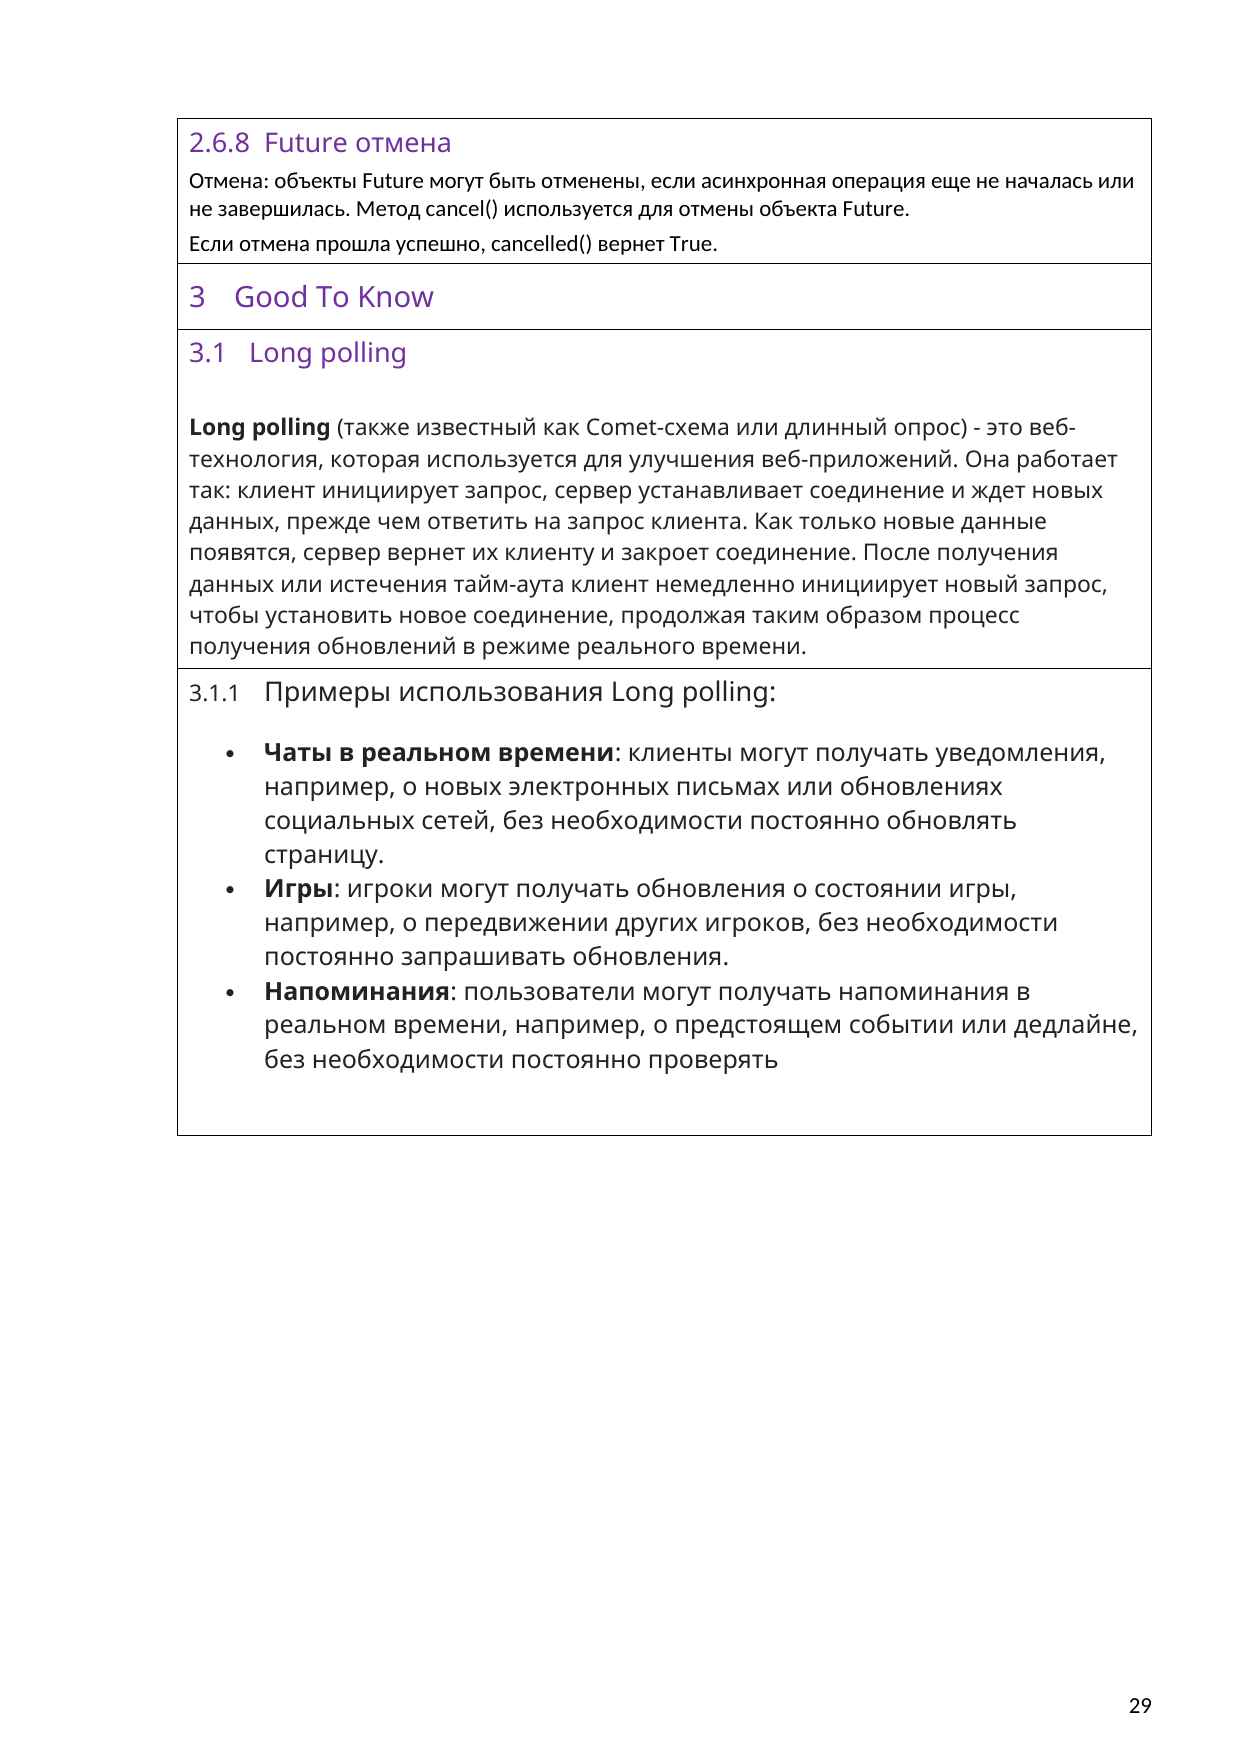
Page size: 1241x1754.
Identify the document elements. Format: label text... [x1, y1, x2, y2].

table_cell Long polling Long polling (также известный как Comet-схема или длинный опрос) - это веб-технология, которая используется для улучшения веб-приложений. Она работает так: клиент инициирует запрос, сервер устанавливает соединение и ждет новых данных, прежде чем ответить на запрос клиента. Как только новые данные появятся, сервер вернет их клиенту и закроет соединение. После получения данных или истечения тайм-аута клиент немедленно инициирует новый запрос, чтобы установить новое соединение, продолжая таким образом процесс получения обновлений в режиме реального времени. [178, 330, 1151, 668]
table_cell Future отмена Отмена: объекты Future могут быть отменены, если асинхронная операция еще не началась или не завершилась. Метод cancel() используется для отмены объекта Future. Если отмена прошла успешно, cancelled() вернет True. [178, 119, 1151, 263]
table_cell Good To Know [178, 264, 1151, 329]
table_cell Примеры использования Long polling: Чаты в реальном времени: клиенты могут получать уведомления, например, о новых электронных письмах или обновлениях социальных сетей, без необходимости постоянно обновлять страницу. Игры: игроки могут получать обновления о состоянии игры, например, о передвижении других игроков, без необходимости постоянно запрашивать обновления. Напоминания: пользователи могут получать напоминания в реальном времени, например, о предстоящем событии или дедлайне, без необходимости постоянно проверять [178, 669, 1151, 1134]
